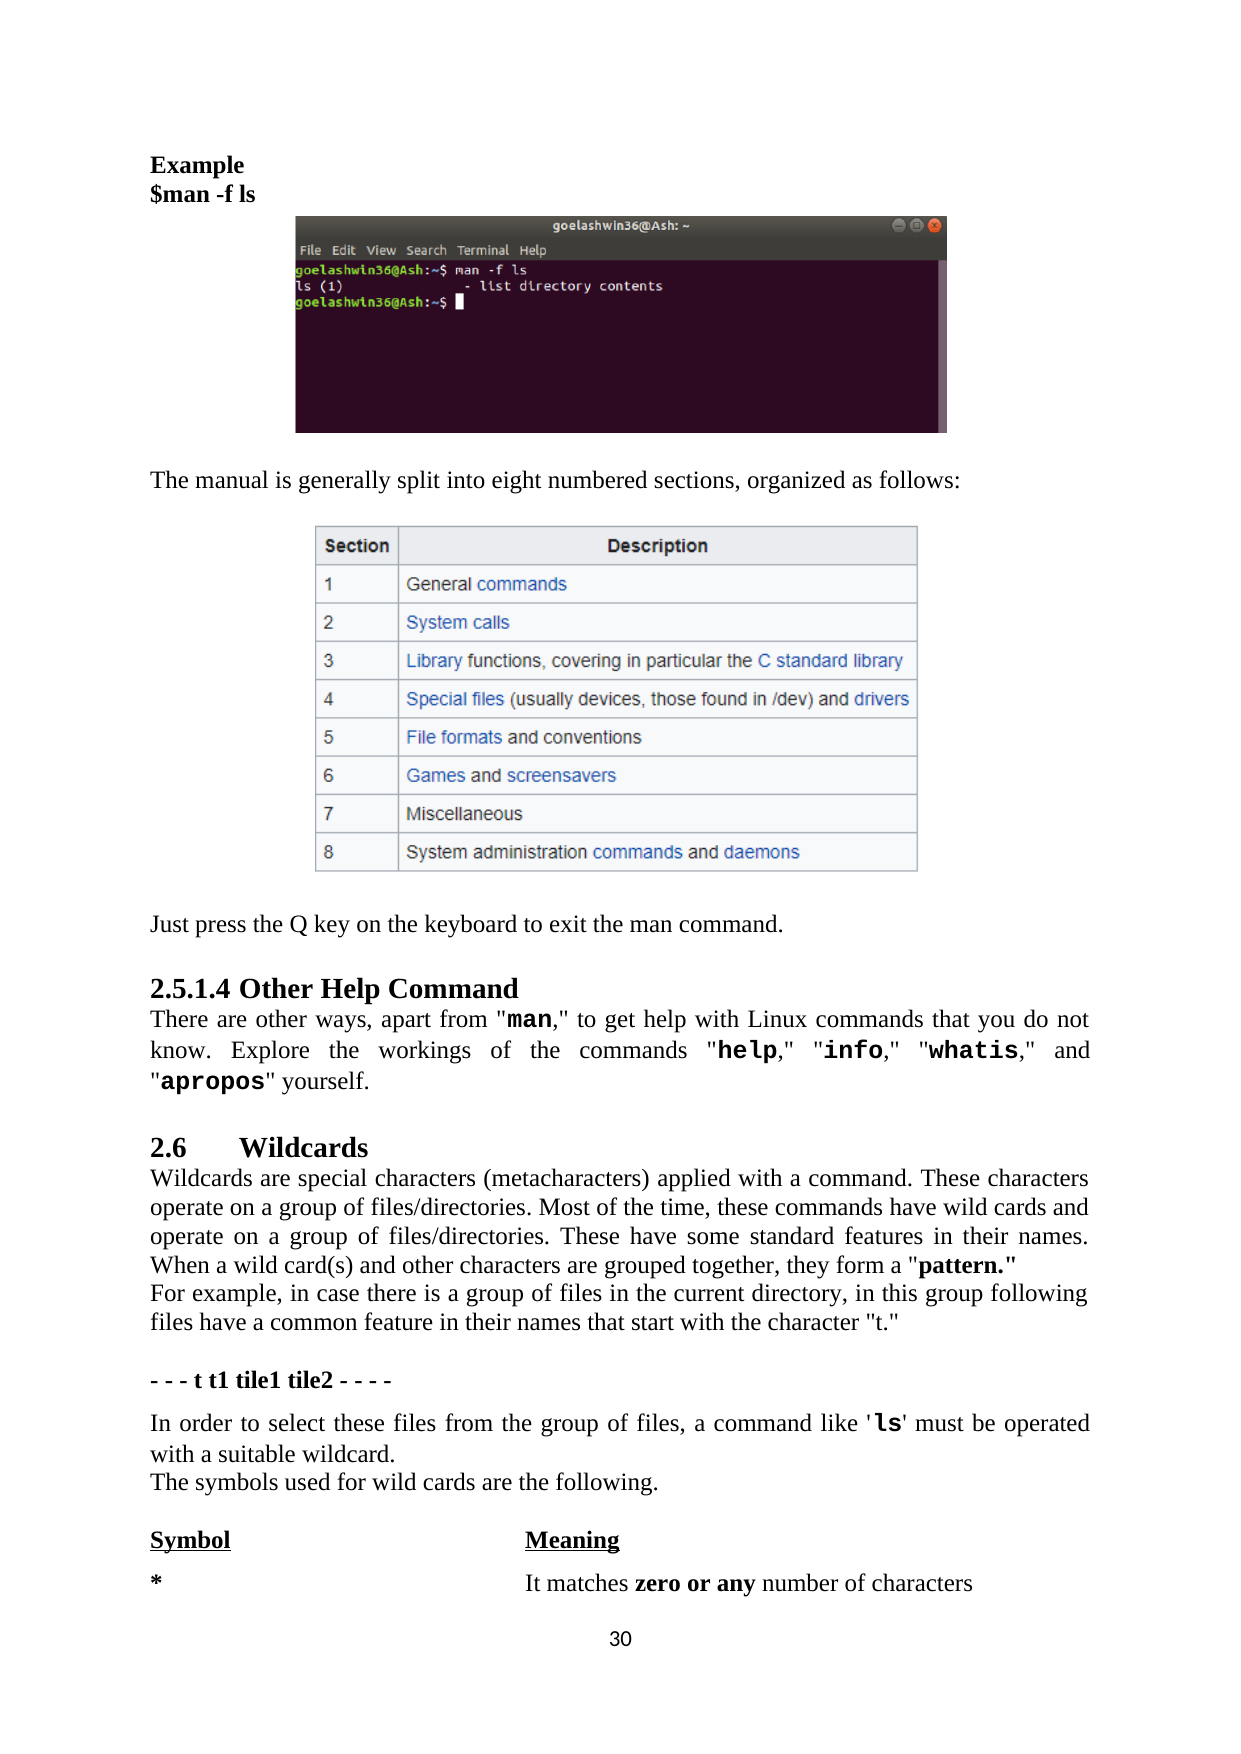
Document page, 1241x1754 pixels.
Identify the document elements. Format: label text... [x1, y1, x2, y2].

subtitle 2.5.1.4 Other Help Command [150, 971, 1090, 1004]
text - - - t t1 tile1 tile2 - - - - [150, 1365, 1090, 1393]
subtitle 2.6 Wildcards [150, 1130, 1090, 1163]
text Just press the Q key on the keyboard to exit the man command. [150, 909, 1090, 938]
text The manual is generally split into eight numbered sections, organized as follows: [150, 465, 1090, 494]
text For example, in case there is a group of files in the current directory, in this group following files have a common feature in their names that start with the character "t." [150, 1278, 1090, 1336]
text In order to select these files from the group of files, a command like 'ls' must be operated with a suitable wildcard. [150, 1408, 1090, 1467]
picture [291, 207, 949, 437]
picture [315, 522, 926, 881]
text Symbol Meaning [150, 1525, 1090, 1554]
text Example [150, 150, 1090, 179]
text The symbols used for wild cards are the following. [150, 1467, 1090, 1496]
text Wildcards are special characters (metacharacters) applied with a command. These characters operate on a group of files/directories. Most of the time, these commands have wild cards and operate on a group of files/directories. These have some standard features in their names. When a wild card(s) and other characters are grouped together, they form a "pattern." [150, 1163, 1090, 1278]
text There are other ways, apart from "man," to get help with Linux commands that you do not know. Explore the workings of the commands "help," "info," "whatis," and "apropos" yourself. [150, 1004, 1090, 1097]
text $man -f ls [150, 179, 1090, 207]
text * It matches zero or any number of characters [150, 1568, 1090, 1597]
